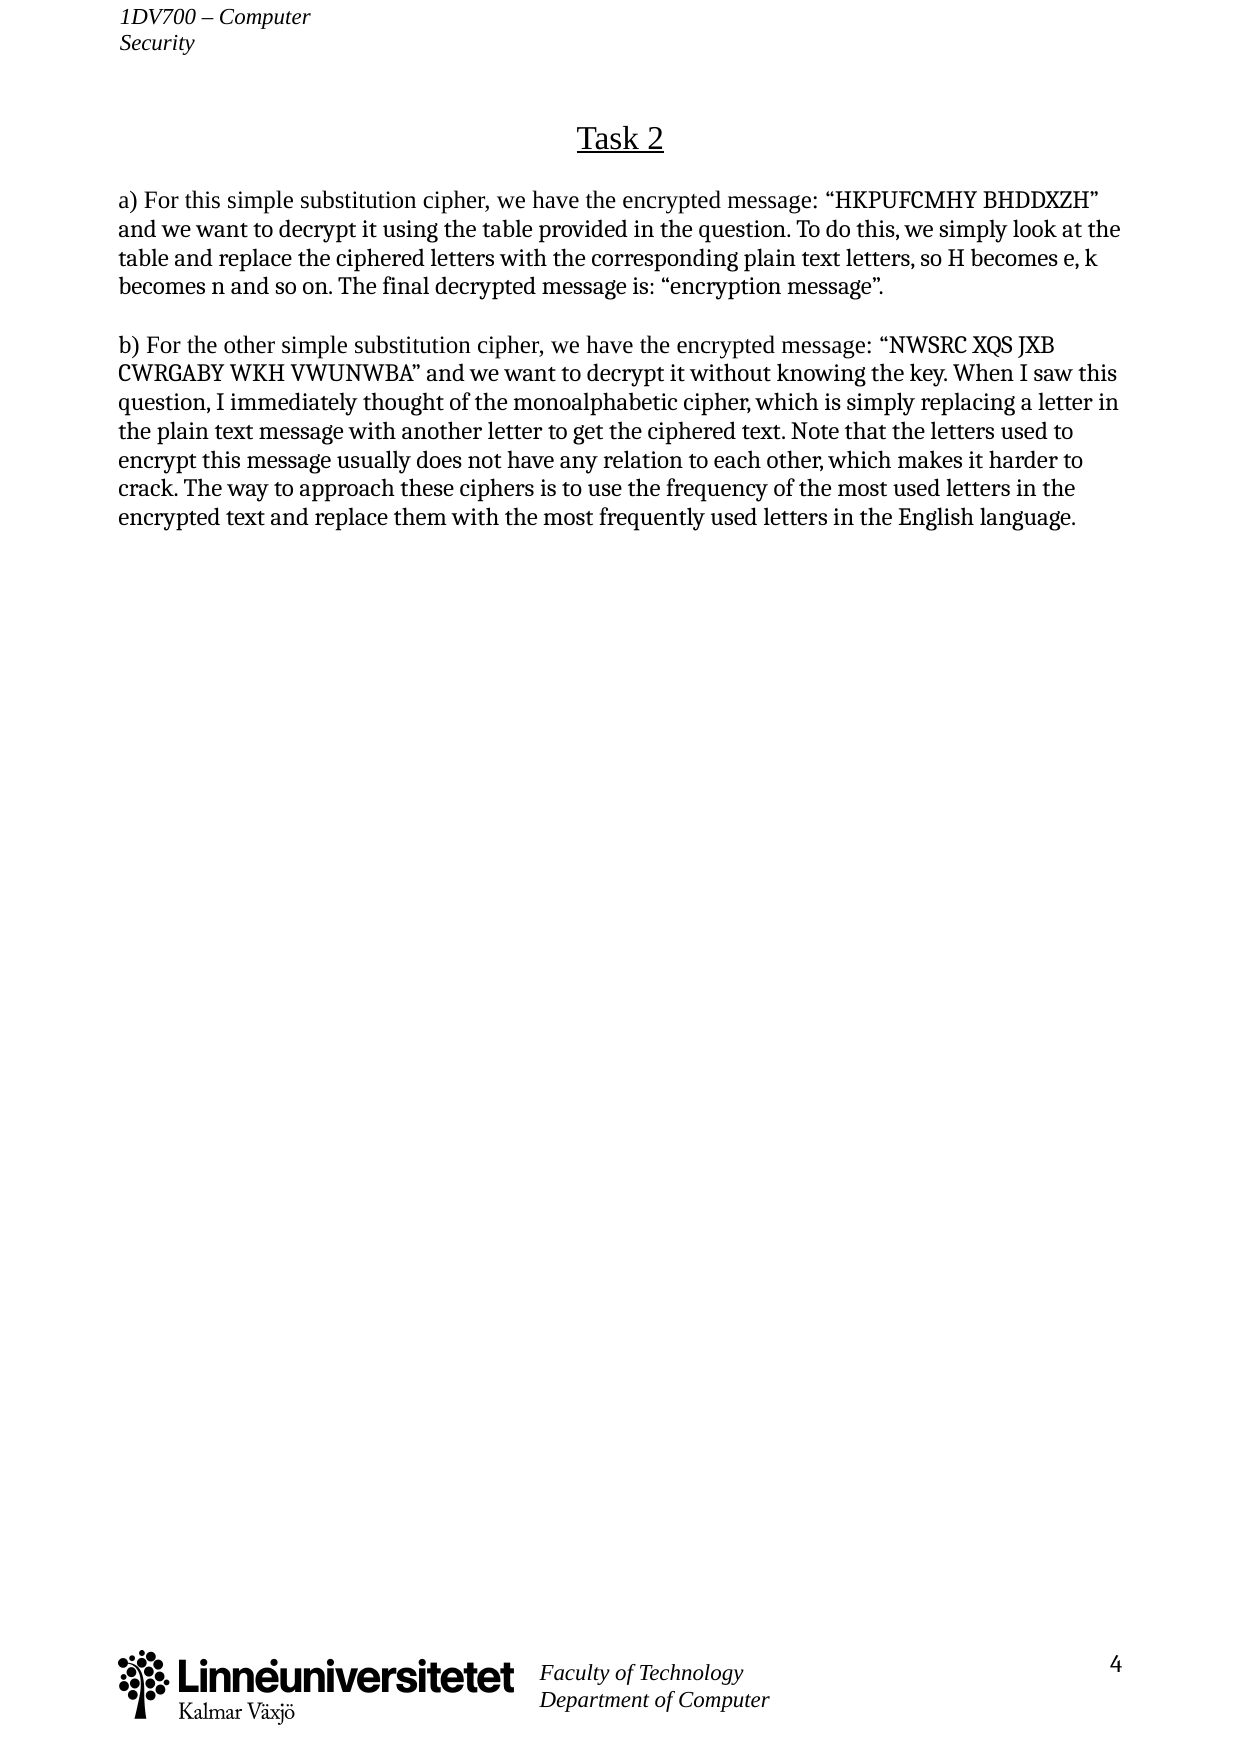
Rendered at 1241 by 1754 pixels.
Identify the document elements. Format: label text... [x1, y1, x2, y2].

picture [118, 1650, 514, 1725]
text b) For the other simple substitution cipher, we have the encrypted message: “NWSRC XQS JXB CWRGABY WKH VWUNWBA” and we want to decrypt it without knowing the key. When I saw this question, I immediately thought of the monoalphabetic cipher, which is simply replacing a letter in the plain text message with another letter to get the ciphered text. Note that the letters used to encrypt this message usually does not have any relation to each other, which makes it harder to crack. The way to approach these ciphers is to use the frequency of the most used letters in the encrypted text and replace them with the most frequently used letters in the English language. [118, 330, 1122, 532]
text a) For this simple substitution cipher, we have the encrypted message: “HKPUFCMHY BHDDXZH” and we want to decrypt it using the table provided in the question. To do this, we simply look at the table and replace the ciphered letters with the corresponding plain text letters, so H becomes e, k becomes n and so on. The final decrypted message is: “encryption message”. [118, 185, 1122, 301]
text Task 2 [118, 118, 1122, 156]
